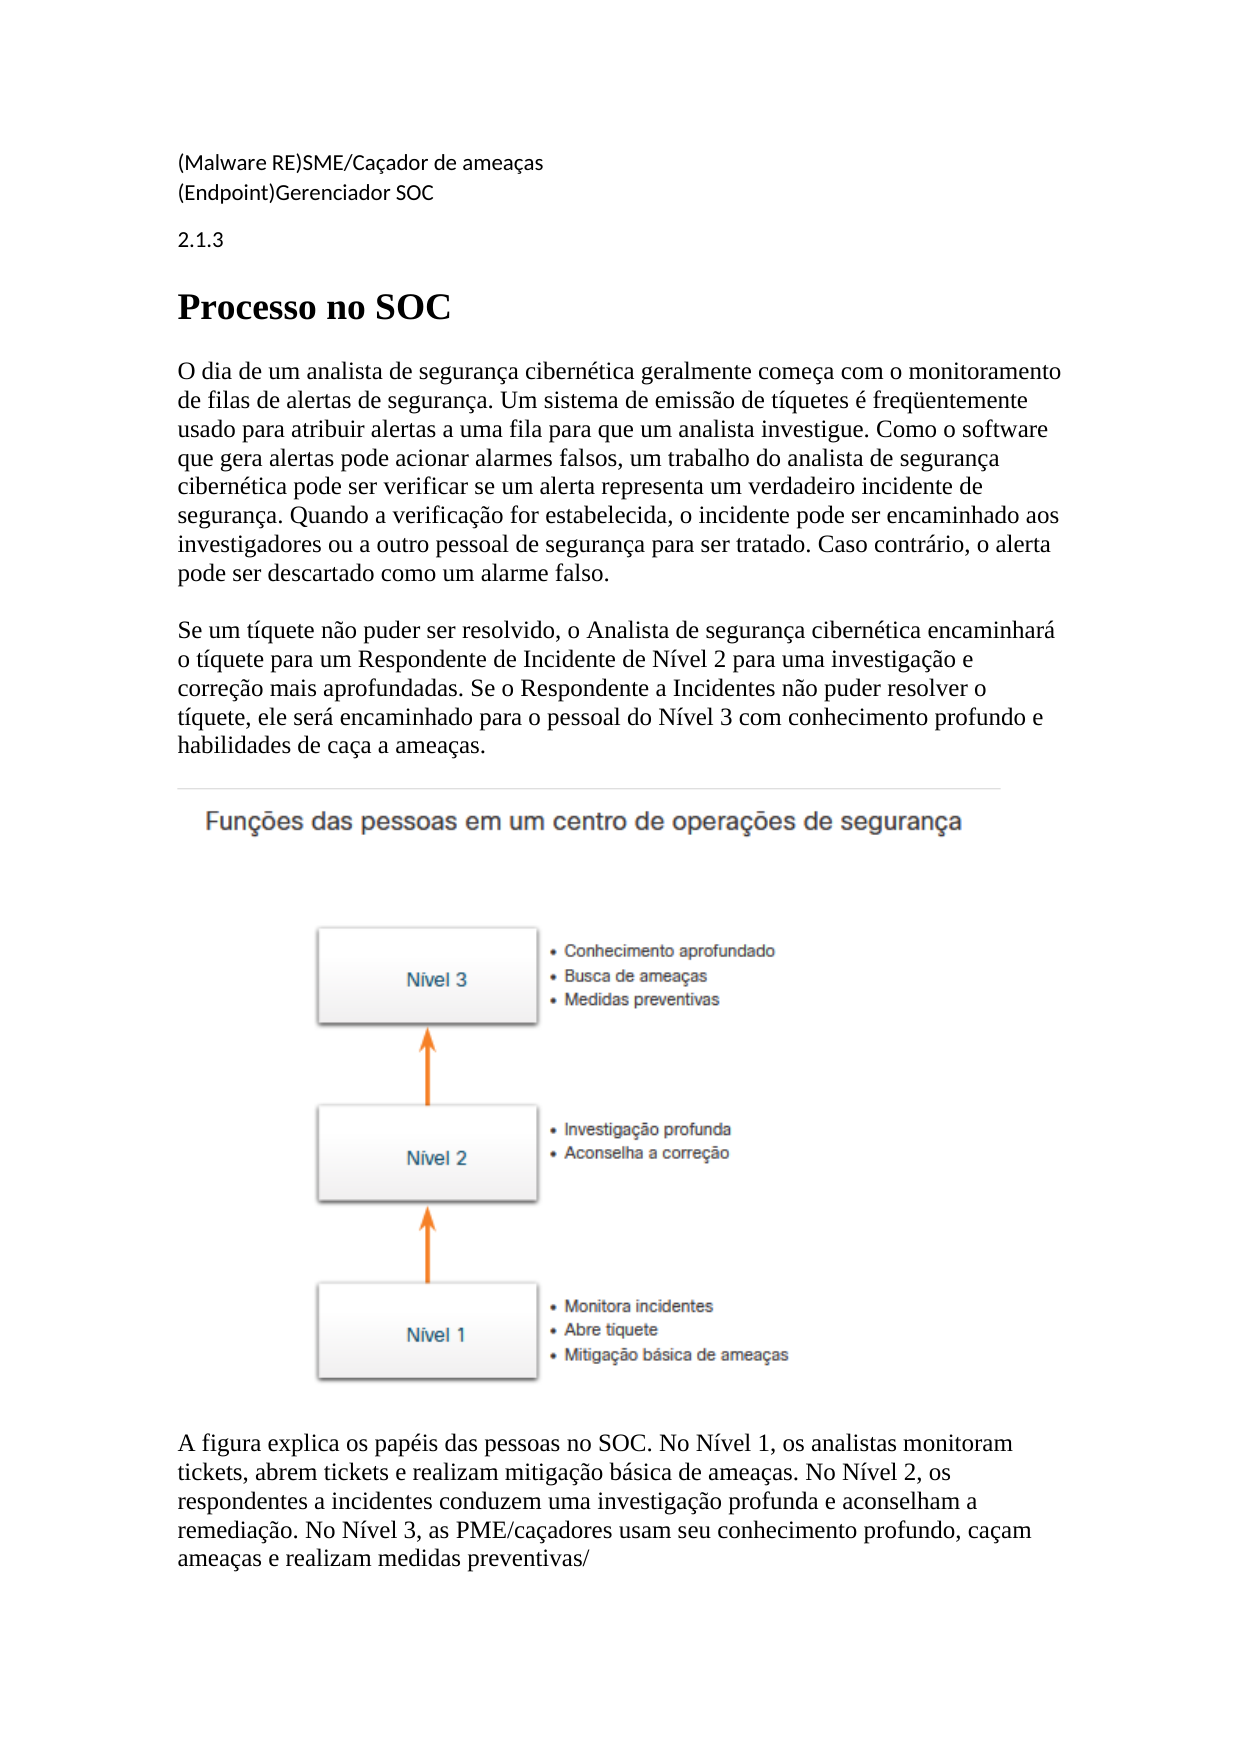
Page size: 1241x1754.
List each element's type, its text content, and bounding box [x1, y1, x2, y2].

text 2.1.3 [177, 225, 1063, 253]
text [177, 148, 1063, 206]
text Se um tíquete não puder ser resolvido, o Analista de segurança cibernética encaminhará o tíquete para um Respondente de Incidente de Nível 2 para uma investigação e correção mais aprofundadas. Se o Respondente a Incidentes não puder resolver o tíquete, ele será encaminhado para o pessoal do Nível 3 com conhecimento profundo e habilidades de caça a ameaças. [177, 616, 1063, 759]
picture [177, 788, 1001, 1400]
text A figura explica os papéis das pessoas no SOC. No Nível 1, os analistas monitoram tickets, abrem tickets e realizam mitigação básica de ameaças. No Nível 2, os respondentes a incidentes conduzem uma investigação profunda e aconselham a remediação. No Nível 3, as PME/caçadores usam seu conhecimento profundo, caçam ameaças e realizam medidas preventivas/ [177, 1428, 1063, 1572]
text O dia de um analista de segurança cibernética geralmente começa com o monitoramento de filas de alertas de segurança. Um sistema de emissão de tíquetes é freqüentemente usado para atribuir alertas a uma fila para que um analista investigue. Como o software que gera alertas pode acionar alarmes falsos, um trabalho do analista de segurança cibernética pode ser verificar se um alerta representa um verdadeiro incidente de segurança. Quando a verificação for estabelecida, o incidente pode ser encaminhado aos investigadores ou a outro pessoal de segurança para ser tratado. Caso contrário, o alerta pode ser descartado como um alarme falso. [177, 356, 1063, 586]
subtitle Processo no SOC [177, 284, 1063, 327]
